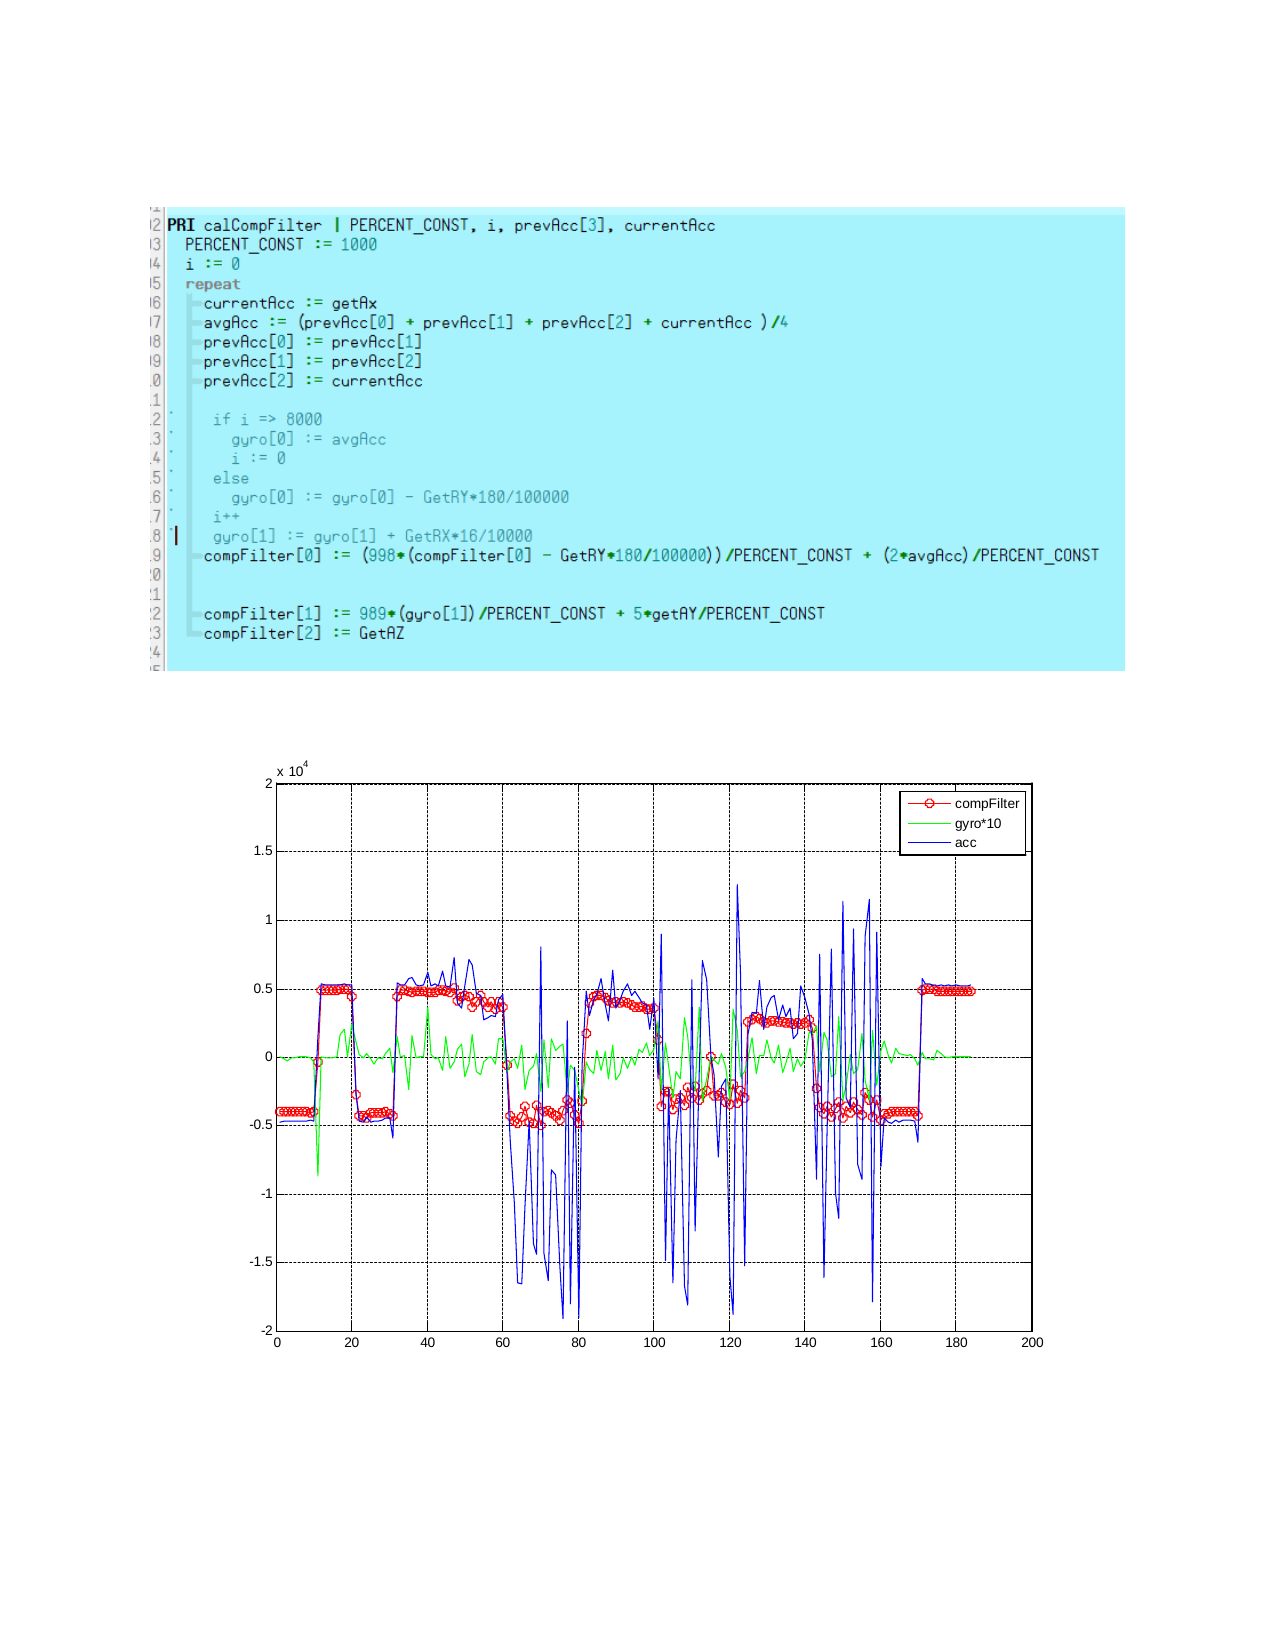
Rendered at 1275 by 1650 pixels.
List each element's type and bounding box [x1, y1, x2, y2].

picture [150, 207, 1125, 671]
